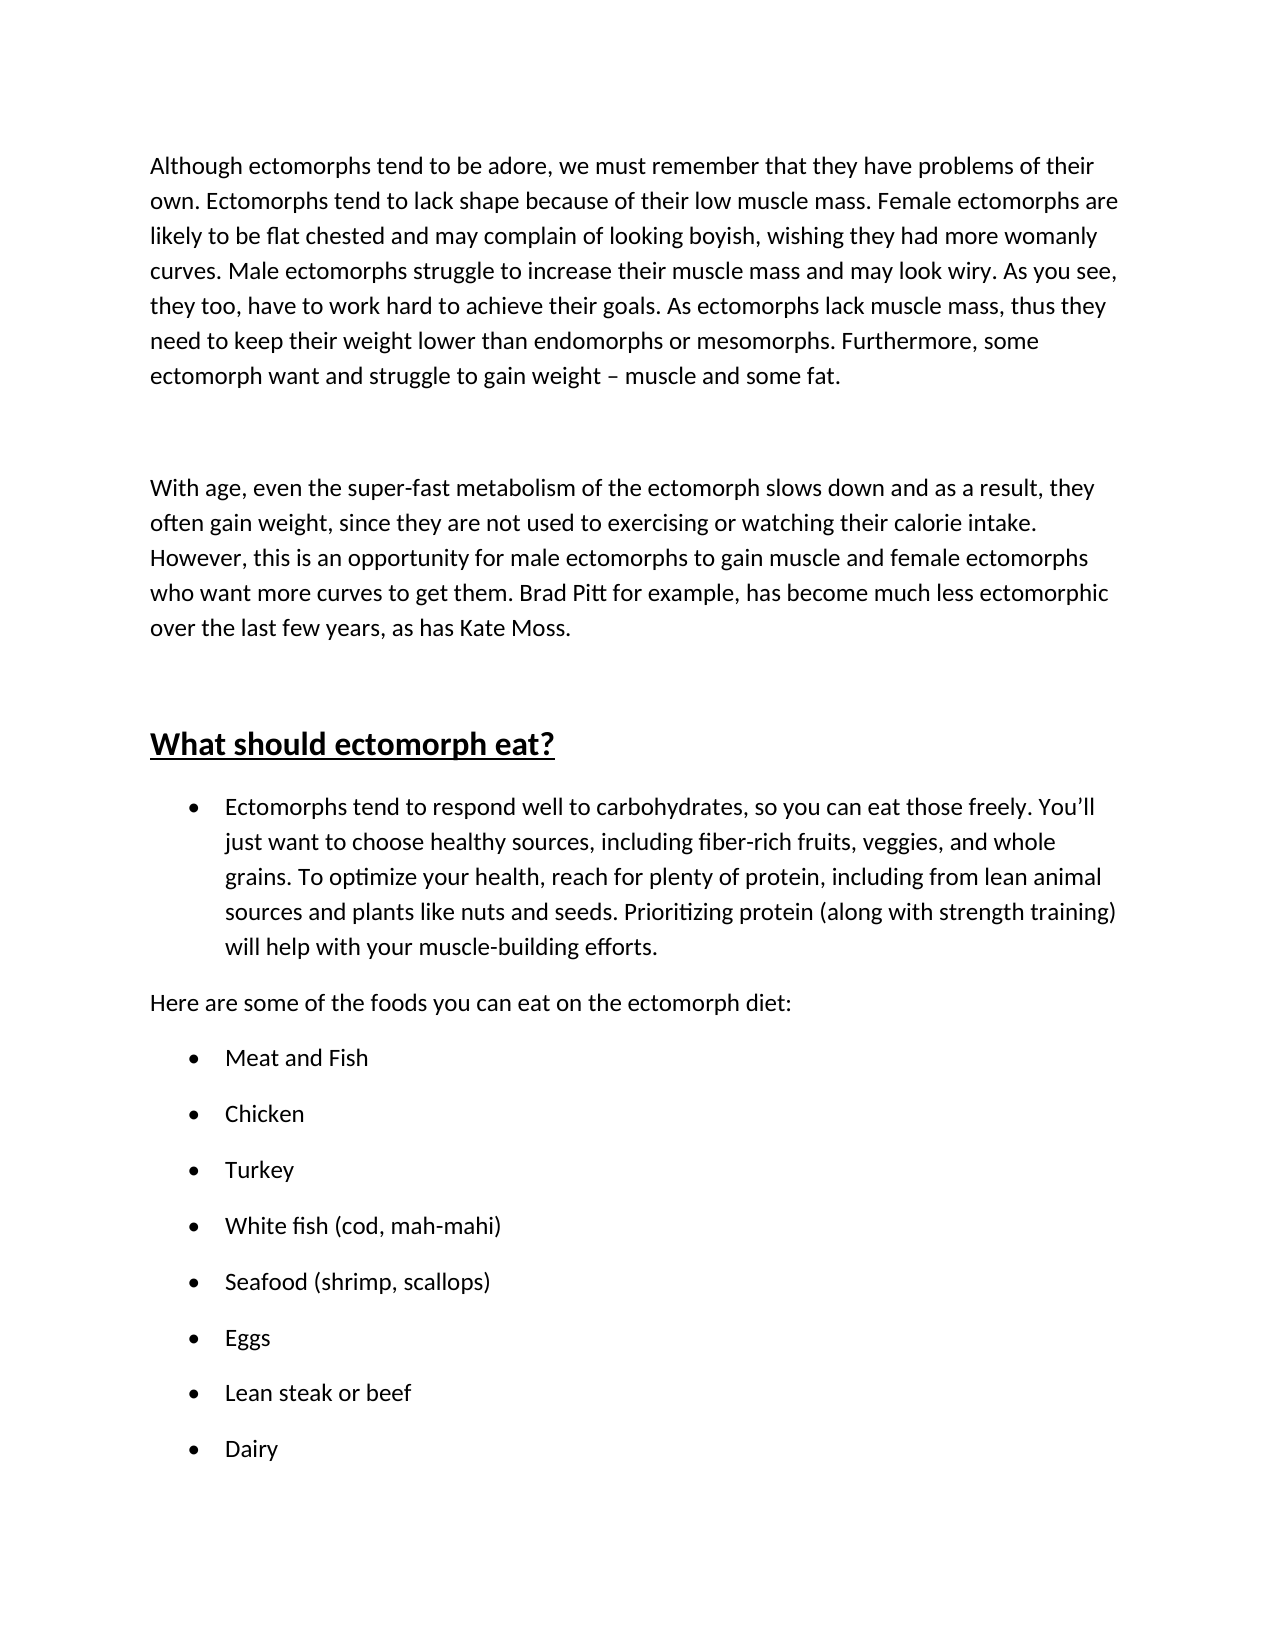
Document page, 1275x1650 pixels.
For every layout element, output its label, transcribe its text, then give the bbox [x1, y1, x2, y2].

list Eggs [187, 1322, 1125, 1352]
list Ectomorphs tend to respond well to carbohydrates, so you can eat those freely. You’ll just want to choose healthy sources, including fiber-rich fruits, veggies, and whole grains. To optimize your health, reach for plenty of protein, including from lean animal sources and plants like nuts and seeds. Prioritizing protein (along with strength training) will help with your muscle-building efforts. [187, 791, 1125, 961]
list Turkey [187, 1154, 1125, 1185]
text Although ectomorphs tend to be adore, we must remember that they have problems of their own. Ectomorphs tend to lack shape because of their low muscle mass. Female ectomorphs are likely to be flat chested and may complain of looking boyish, wishing they had more womanly curves. Male ectomorphs struggle to increase their muscle mass and may look wiry. As you see, they too, have to work hard to achieve their goals. As ectomorphs lack muscle mass, thus they need to keep their weight lower than endomorphs or mesomorphs. Furthermore, some ectomorph want and struggle to gain weight – muscle and some fat. [150, 150, 1125, 391]
list White fish (cod, mah-mahi) [187, 1210, 1125, 1241]
list Seafood (shrimp, scallops) [187, 1266, 1125, 1296]
text What should ectomorph eat? [150, 723, 1125, 764]
text Here are some of the foods you can eat on the ectomorph diet: [150, 987, 1125, 1017]
text With age, even the super-fast metabolism of the ectomorph slows down and as a result, they often gain weight, since they are not used to exercising or watching their calorie intake. However, this is an opportunity for male ectomorphs to gain muscle and female ectomorphs who want more curves to get them. Brad Pitt for example, has become much less ectomorphic over the last few years, as has Kate Moss. [150, 472, 1125, 642]
list Meat and Fish [187, 1043, 1125, 1073]
list Chicken [187, 1098, 1125, 1129]
list Dairy [187, 1433, 1125, 1464]
list Lean steak or beef [187, 1378, 1125, 1408]
